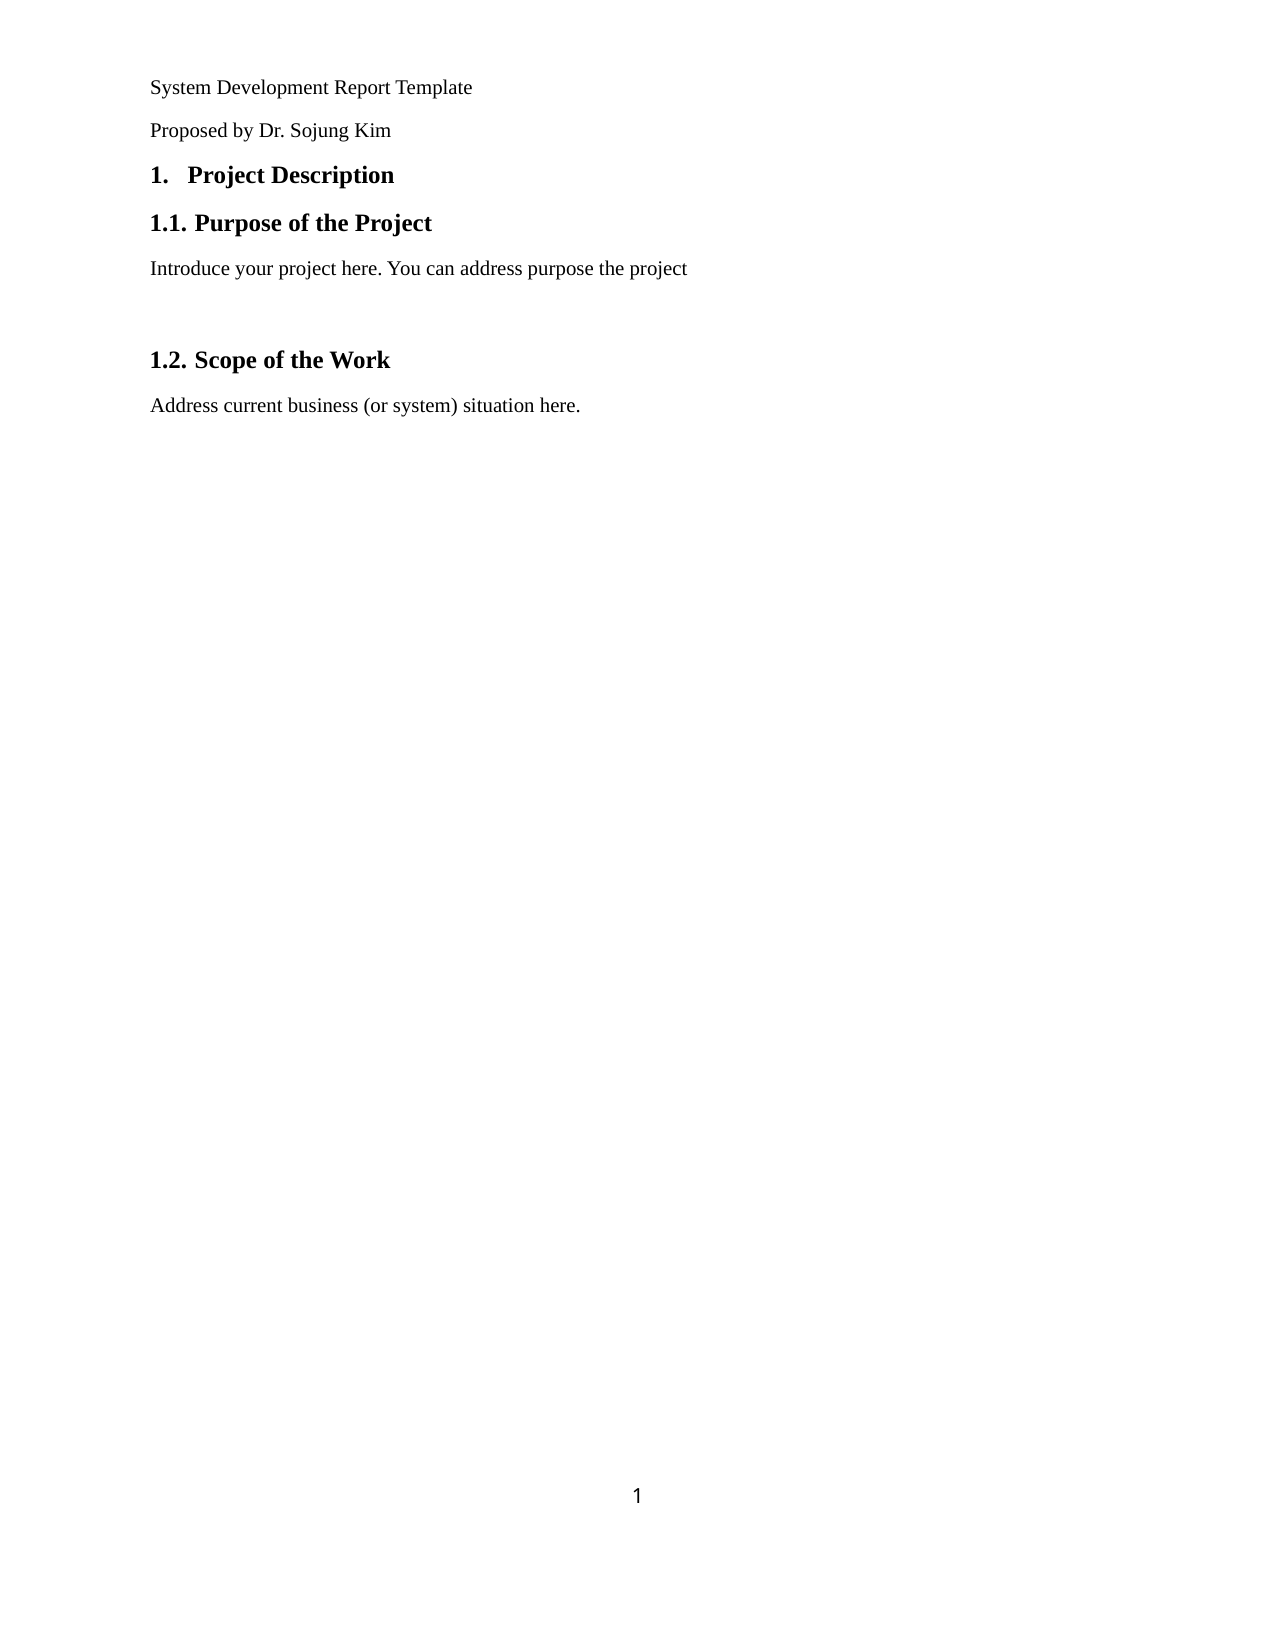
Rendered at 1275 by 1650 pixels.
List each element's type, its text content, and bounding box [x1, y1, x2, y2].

text Address current business (or system) situation here. [150, 393, 1125, 417]
subtitle Project Description [150, 160, 1125, 189]
text Introduce your project here. You can address purpose the project [150, 256, 1125, 280]
subtitle Purpose of the Project [149, 208, 1125, 237]
subtitle Scope of the Work [149, 346, 1125, 374]
